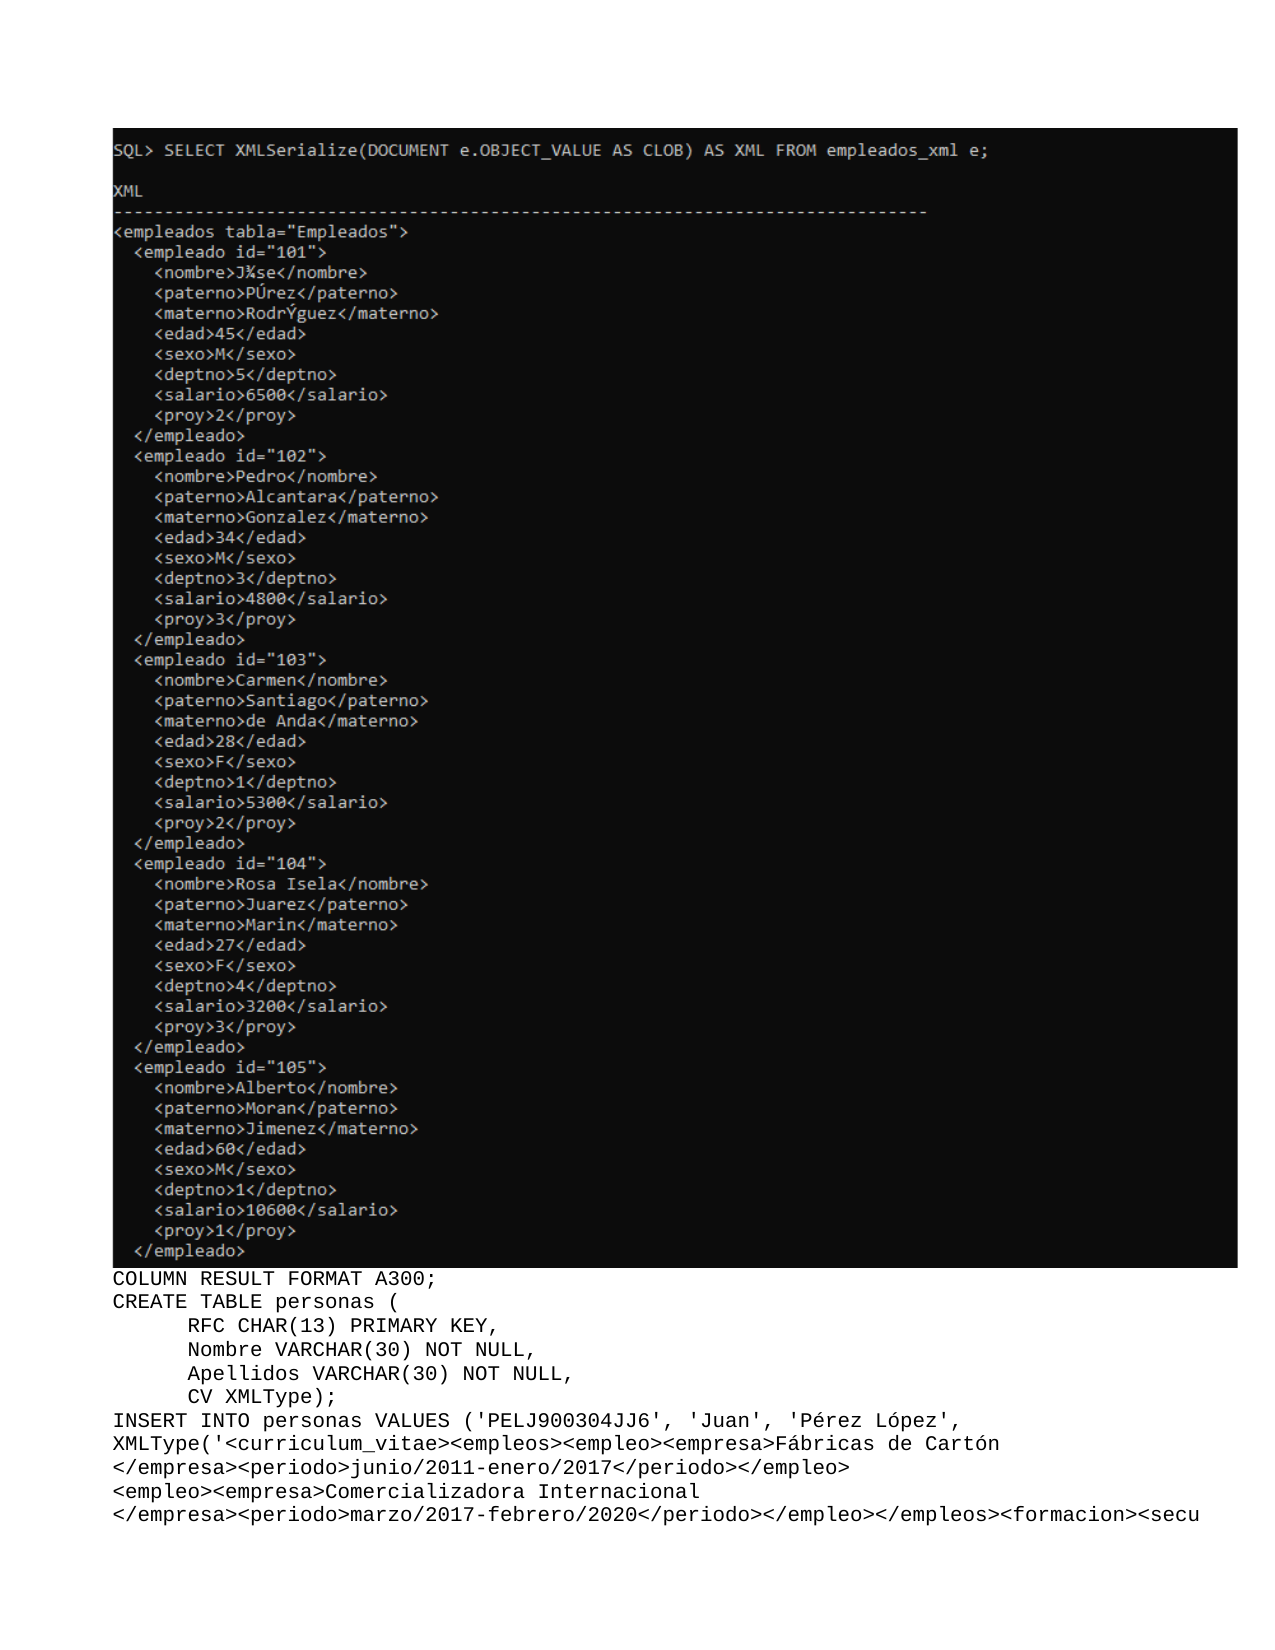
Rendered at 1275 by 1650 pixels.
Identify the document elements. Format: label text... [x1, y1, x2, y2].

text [112, 1410, 1200, 1528]
text RFC CHAR(13) PRIMARY KEY, [187, 1315, 1200, 1339]
text Apellidos VARCHAR(30) NOT NULL, [187, 1362, 1200, 1386]
text Nombre VARCHAR(30) NOT NULL, [187, 1339, 1200, 1362]
picture [112, 128, 1238, 1268]
text CV XMLType); [187, 1386, 1200, 1410]
text CREATE TABLE personas ( [112, 1292, 1200, 1315]
text COLUMN RESULT FORMAT A300; [112, 1268, 1200, 1292]
